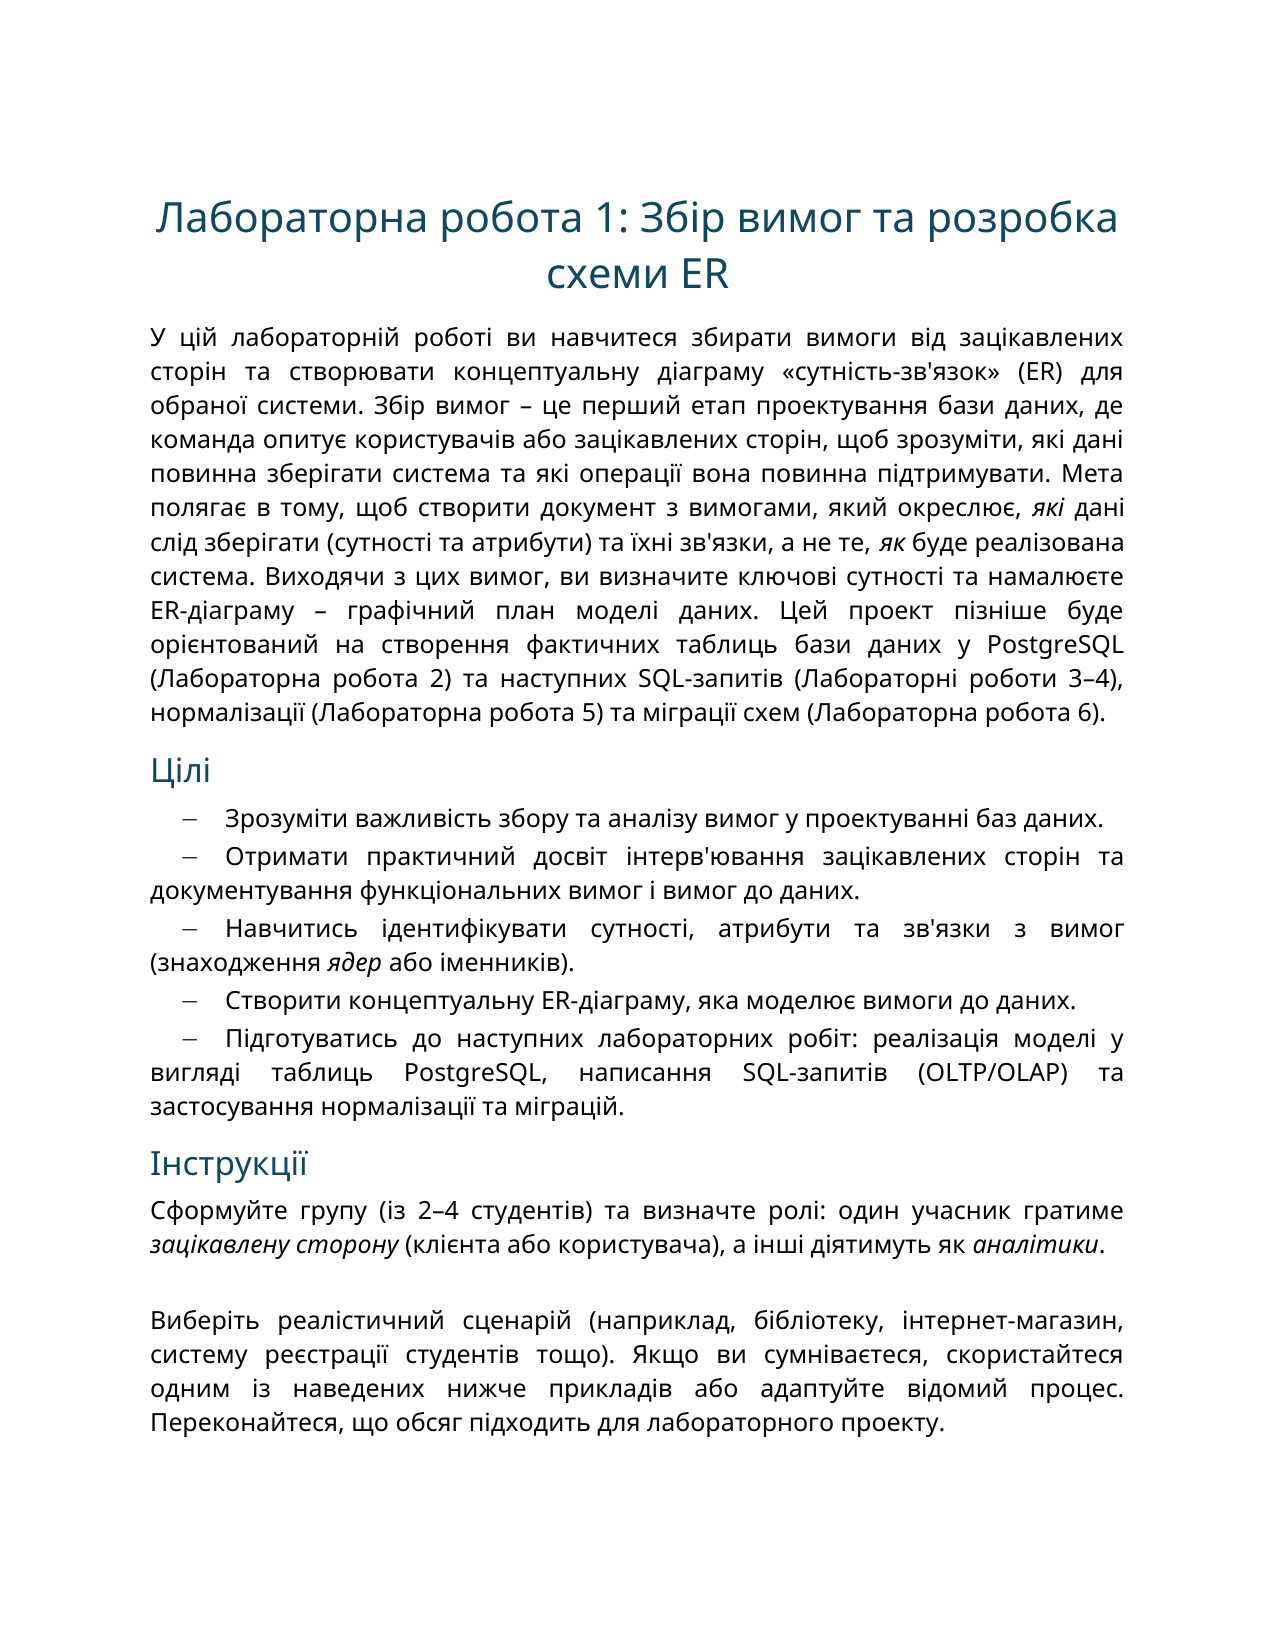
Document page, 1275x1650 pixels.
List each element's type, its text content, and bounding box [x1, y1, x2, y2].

text У цій лабораторній роботі ви навчитеся збирати вимоги від зацікавлених сторін та створювати концептуальну діаграму «сутність-зв'язок» (ER) для обраної системи. Збір вимог – це перший етап проектування бази даних, де команда опитує користувачів або зацікавлених сторін, щоб зрозуміти, які дані повинна зберігати система та які операції вона повинна підтримувати. Мета полягає в тому, щоб створити документ з вимогами, який окреслює, які дані слід зберігати (сутності та атрибути) та їхні зв'язки, а не те, як буде реалізована система. Виходячи з цих вимог, ви визначите ключові сутності та намалюєте ER-діаграму – графічний план моделі даних. Цей проект пізніше буде орієнтований на створення фактичних таблиць бази даних у PostgreSQL (Лабораторна робота 2) та наступних SQL-запитів (Лабораторні роботи 3–4), нормалізації (Лабораторна робота 5) та міграції схем (Лабораторна робота 6). [150, 320, 1125, 728]
text Сформуйте групу (із 2–4 студентів) та визначте ролі: один учасник гратиме зацікавлену сторону (клієнта або користувача), а інші діятимуть як аналітики. [150, 1193, 1125, 1261]
subtitle Інструкції [150, 1139, 1125, 1185]
text Виберіть реалістичний сценарій (наприклад, бібліотеку, інтернет-магазин, систему реєстрації студентів тощо). Якщо ви сумніваєтеся, скористайтеся одним із наведених нижче прикладів або адаптуйте відомий процес. Переконайтеся, що обсяг підходить для лабораторного проекту. [150, 1303, 1125, 1439]
list Отримати практичний досвіт інтерв'ювання зацікавлених сторін та документування функціональних вимог і вимог до даних. [150, 839, 1125, 907]
subtitle Лабораторна робота 1: Збір вимог та розробка схеми ER [150, 187, 1125, 301]
list Зрозуміти важливість збору та аналізу вимог у проектуванні баз даних. [150, 801, 1125, 835]
subtitle Цілі [150, 747, 1125, 793]
list Підготуватись до наступних лабораторних робіт: реалізація моделі у вигляді таблиць PostgreSQL, написання SQL-запитів (OLTP/OLAP) та застосування нормалізації та міграцій. [150, 1020, 1125, 1123]
list Навчитись ідентифікувати сутності, атрибути та зв'язки з вимог (знаходження ядер або іменників). [150, 911, 1125, 979]
list Створити концептуальну ER-діаграму, яка моделює вимоги до даних. [150, 983, 1125, 1017]
